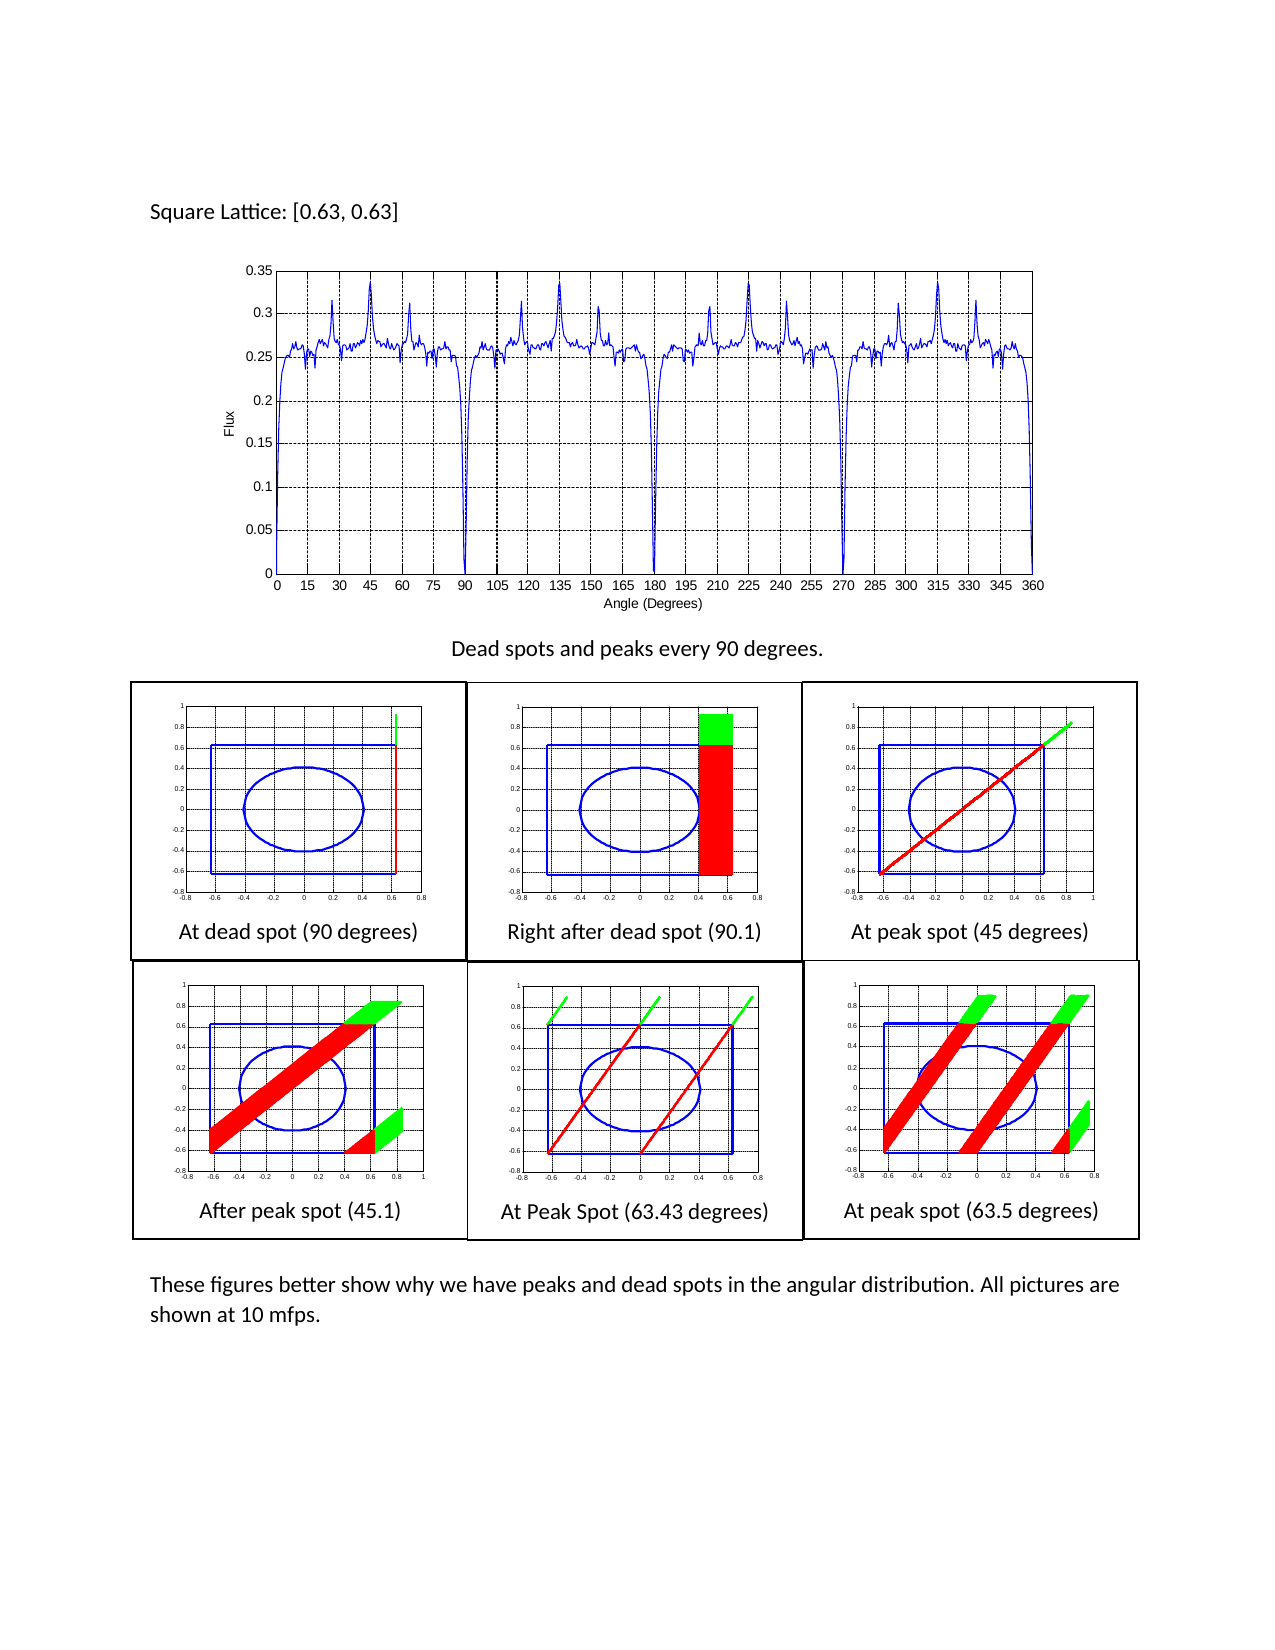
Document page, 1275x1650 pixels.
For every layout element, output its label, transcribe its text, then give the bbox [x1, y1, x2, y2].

text Square Lattice: [0.63, 0.63] [150, 197, 1125, 225]
text These figures better show why we have peaks and dead spots in the angular distribution. All pictures are shown at 10 mfps. [150, 1240, 1125, 1329]
text Dead spots and peaks every 90 degrees. [150, 634, 1125, 662]
